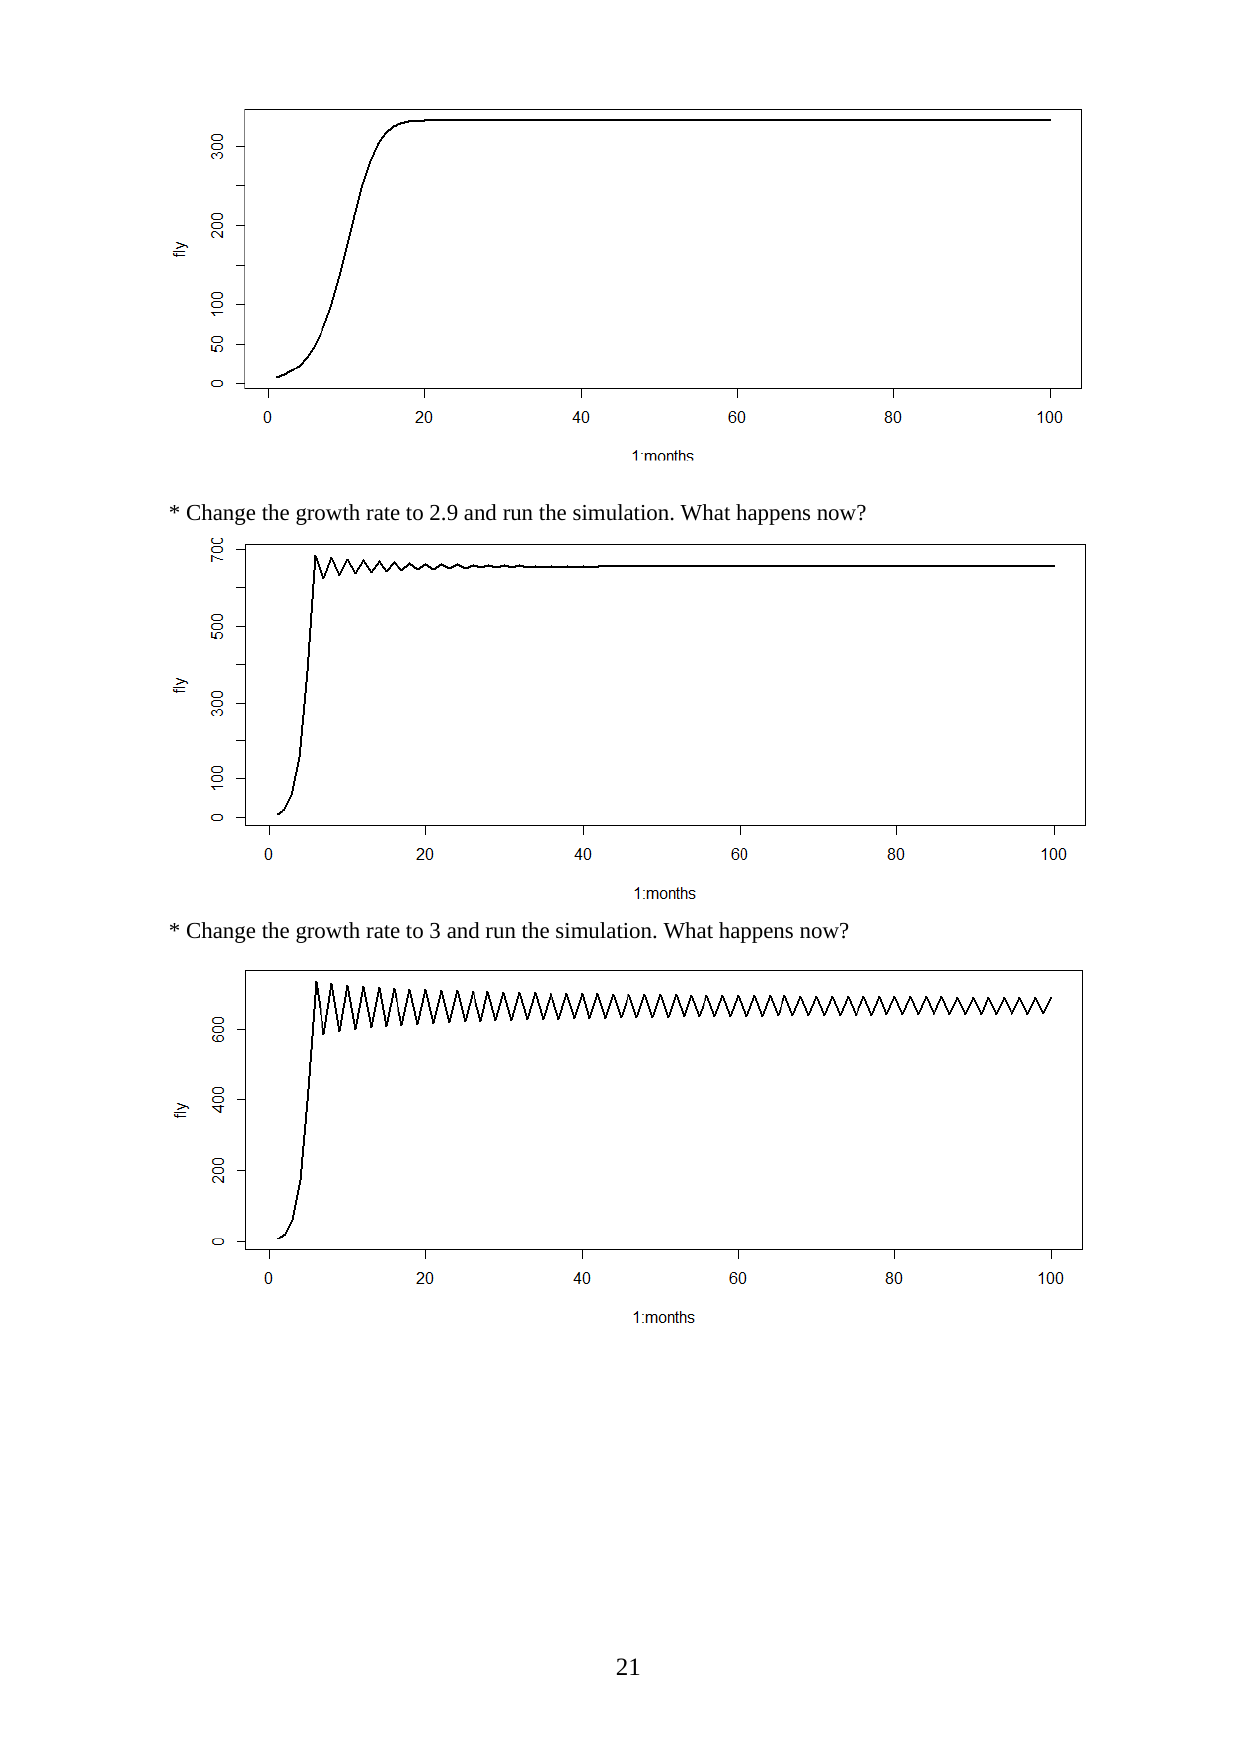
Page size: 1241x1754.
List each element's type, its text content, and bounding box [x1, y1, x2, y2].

picture [168, 93, 1088, 461]
text * Change the growth rate to 2.9 and run the simulation. What happens now? [169, 499, 1087, 526]
picture [168, 538, 1088, 905]
text * Change the growth rate to 3 and run the simulation. What happens now? [169, 917, 1087, 943]
picture [168, 955, 1088, 1333]
